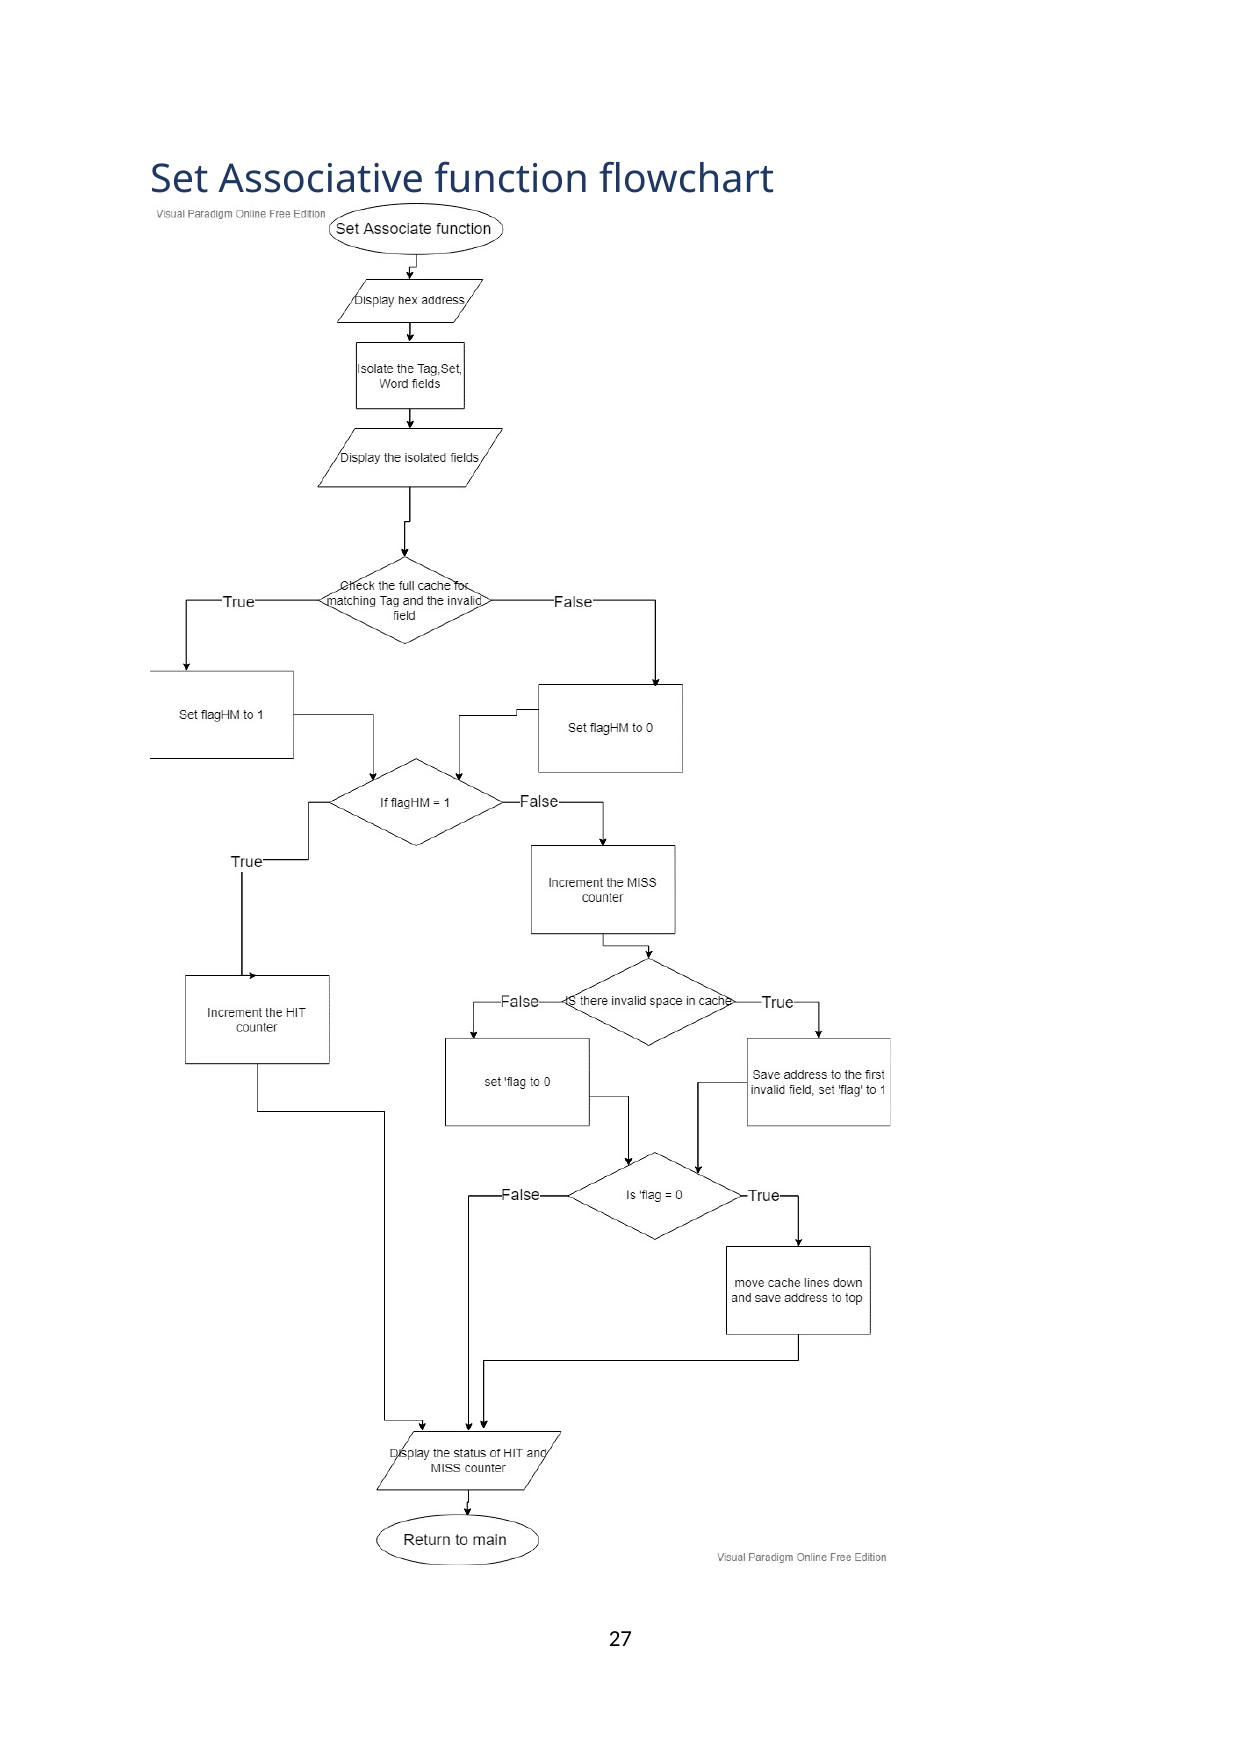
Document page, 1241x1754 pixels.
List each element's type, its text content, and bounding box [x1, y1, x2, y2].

picture [150, 203, 891, 1565]
subtitle Set Associative function flowchart [150, 150, 1090, 204]
